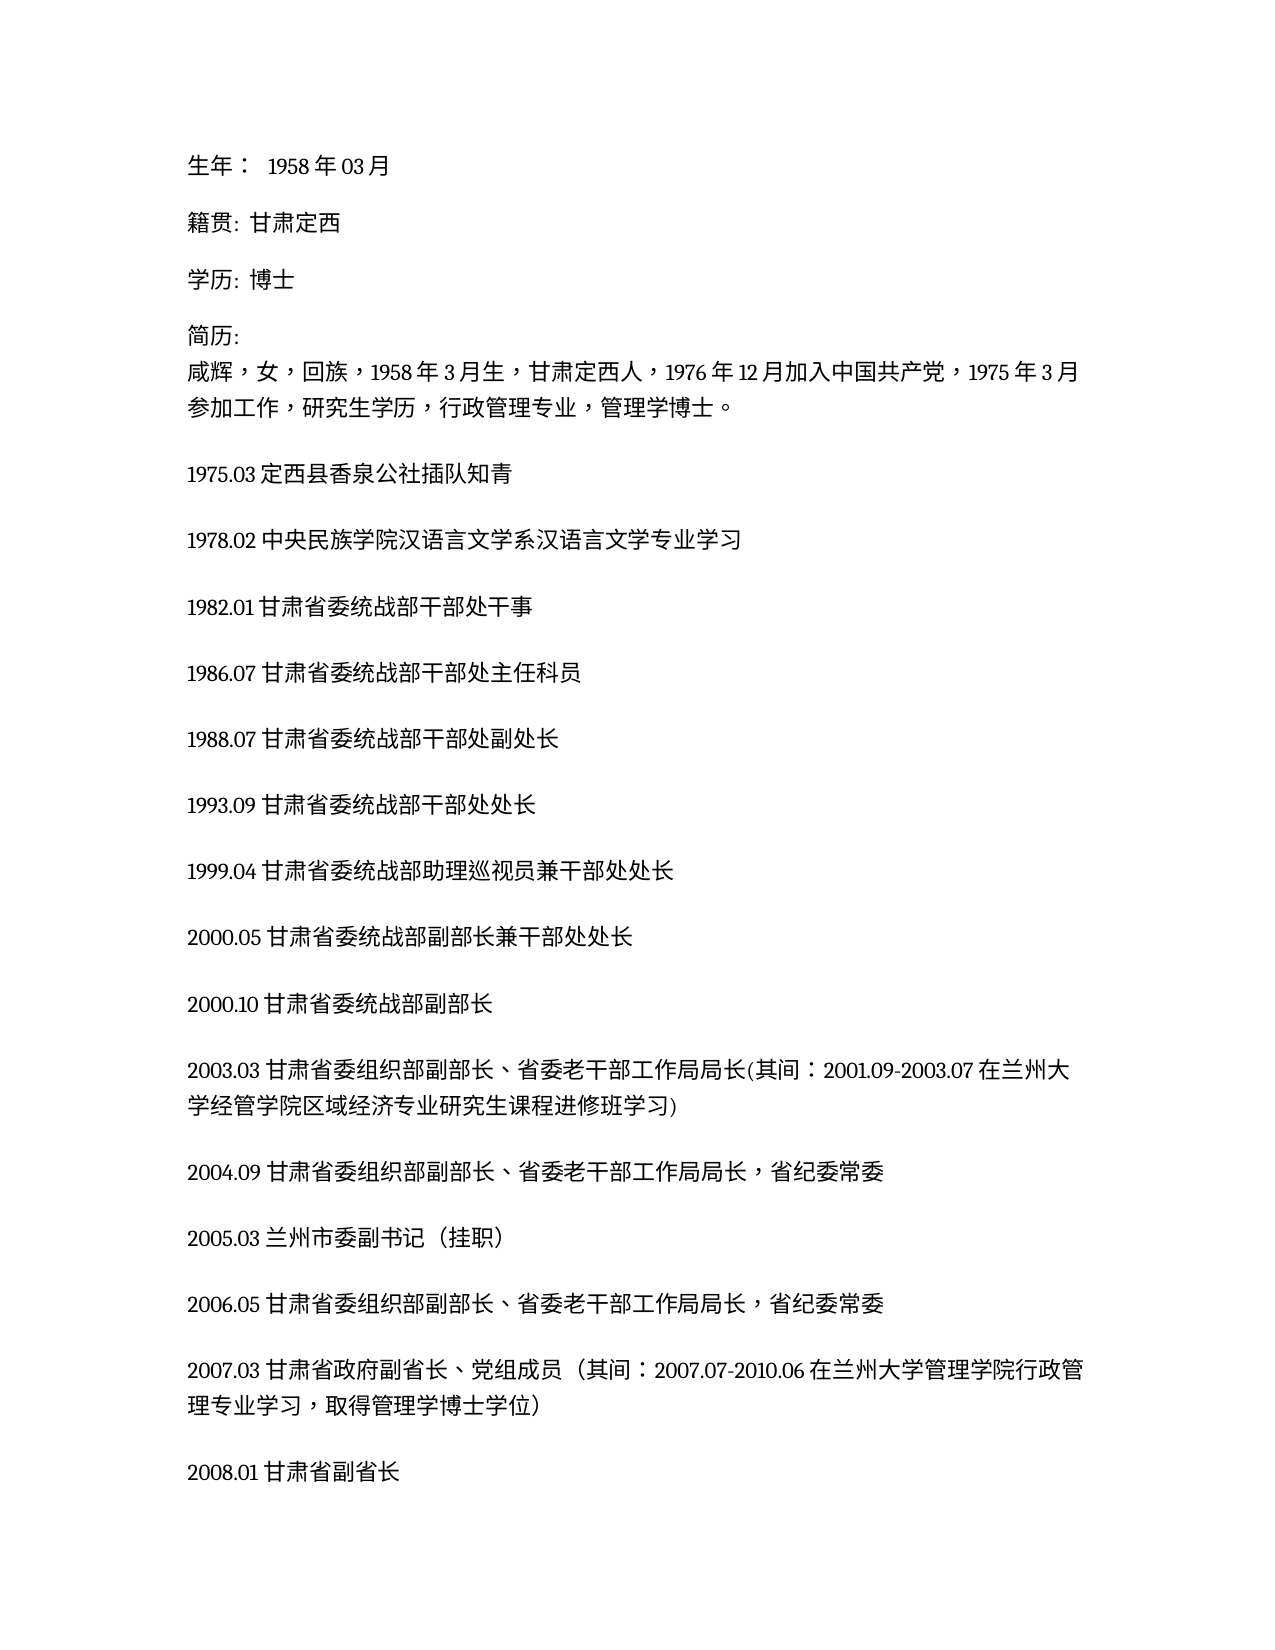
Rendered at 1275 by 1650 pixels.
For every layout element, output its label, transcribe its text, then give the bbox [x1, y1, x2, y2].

text 学历: 博士 [187, 263, 1087, 295]
text 籍贯: 甘肃定西 [187, 207, 1087, 238]
text 生年： 1958年03月 [187, 150, 1087, 181]
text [187, 320, 1087, 1487]
